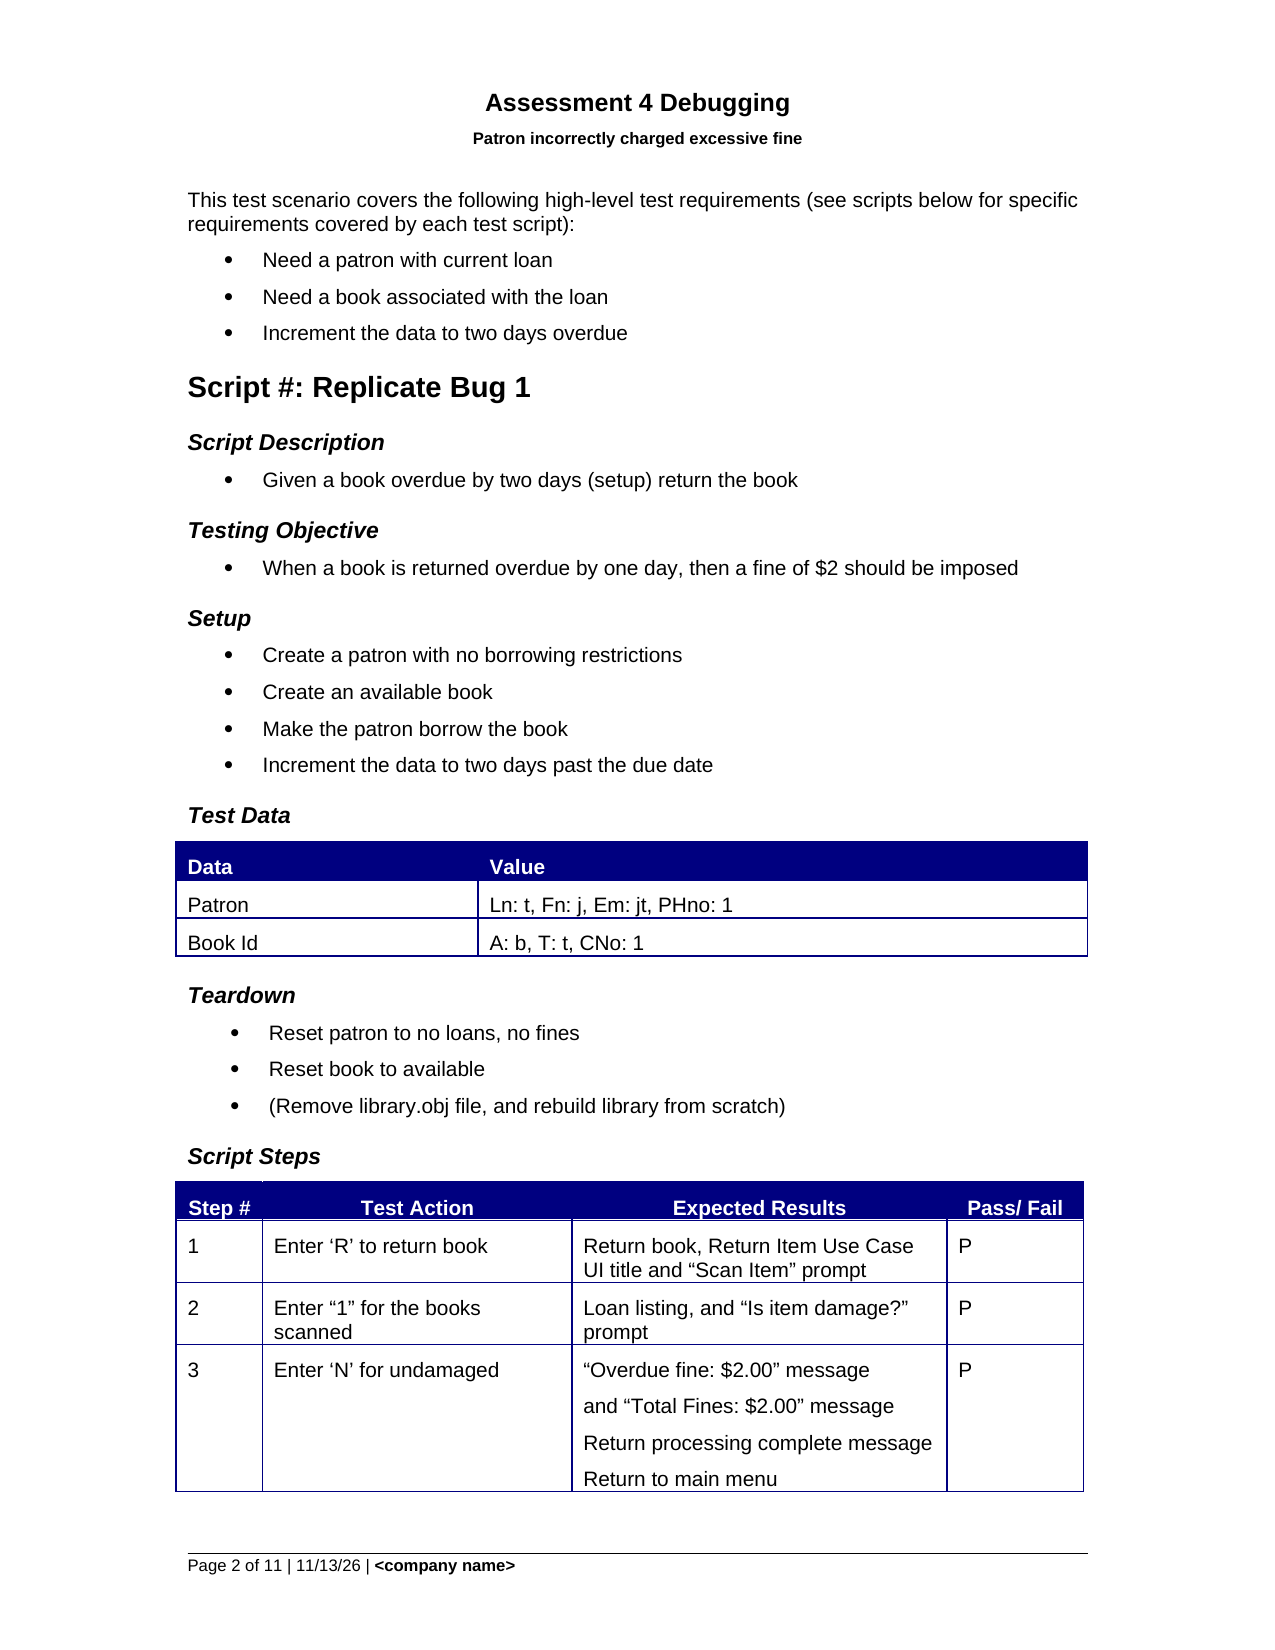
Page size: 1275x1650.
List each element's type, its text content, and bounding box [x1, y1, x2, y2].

table_cell Return book, Return Item Use Case UI title and “Scan Item” prompt [573, 1221, 946, 1281]
list Increment the data to two days past the due date [225, 753, 1087, 777]
table_cell P [948, 1345, 1083, 1491]
table_cell Loan listing, and “Is item damage?” prompt [573, 1283, 946, 1343]
list Create a patron with no borrowing restrictions [225, 643, 1087, 667]
subtitle Script Description [187, 429, 1087, 455]
subtitle Script #: Replicate Bug 1 [187, 370, 1087, 404]
subtitle Test Data [187, 802, 1087, 828]
table_cell A: b, T: t, CNo: 1 [479, 919, 1087, 955]
subtitle Testing Objective [187, 517, 1087, 543]
table_cell Enter ‘R’ to return book [263, 1221, 571, 1281]
subtitle Teardown [187, 982, 1087, 1008]
list Given a book overdue by two days (setup) return the book [225, 467, 1087, 492]
table_cell 3 [177, 1345, 262, 1491]
list Reset patron to no loans, no fines [231, 1020, 1087, 1044]
table_header Expected Results [573, 1183, 946, 1219]
table_cell Patron [177, 881, 477, 917]
table_cell Enter “1” for the books scanned [263, 1283, 571, 1343]
table_cell Ln: t, Fn: j, Em: jt, PHno: 1 [479, 881, 1087, 917]
subtitle Script Steps [187, 1143, 1087, 1169]
table_cell Book Id [177, 919, 477, 955]
table_cell P [948, 1221, 1083, 1281]
table_cell P [948, 1283, 1083, 1343]
list Need a patron with current loan [225, 248, 1087, 272]
table_header Test Action [263, 1183, 571, 1219]
table_cell 2 [177, 1283, 262, 1343]
table_header Data [177, 843, 477, 879]
list Create an available book [225, 680, 1087, 704]
list When a book is returned overdue by one day, then a fine of $2 should be imposed [225, 555, 1087, 579]
table_cell 1 [177, 1221, 262, 1281]
table_header Pass/ Fail [948, 1183, 1083, 1219]
table_cell “Overdue fine: $2.00” message and “Total Fines: $2.00” message Return processing complete message Return to main menu [573, 1345, 946, 1491]
list Reset book to available [231, 1057, 1087, 1081]
list Increment the data to two days overdue [225, 321, 1087, 345]
subtitle Setup [187, 604, 1087, 631]
table_header Value [479, 843, 1087, 879]
table_header Step # [177, 1183, 262, 1219]
list Make the patron borrow the book [225, 716, 1087, 741]
table_cell Enter ‘N’ for undamaged [263, 1345, 571, 1491]
list (Remove library.obj file, and rebuild library from scratch) [231, 1093, 1087, 1118]
text This test scenario covers the following high-level test requirements (see scripts below for specific requirements covered by each test script): [187, 187, 1087, 235]
list Need a book associated with the loan [225, 284, 1087, 308]
